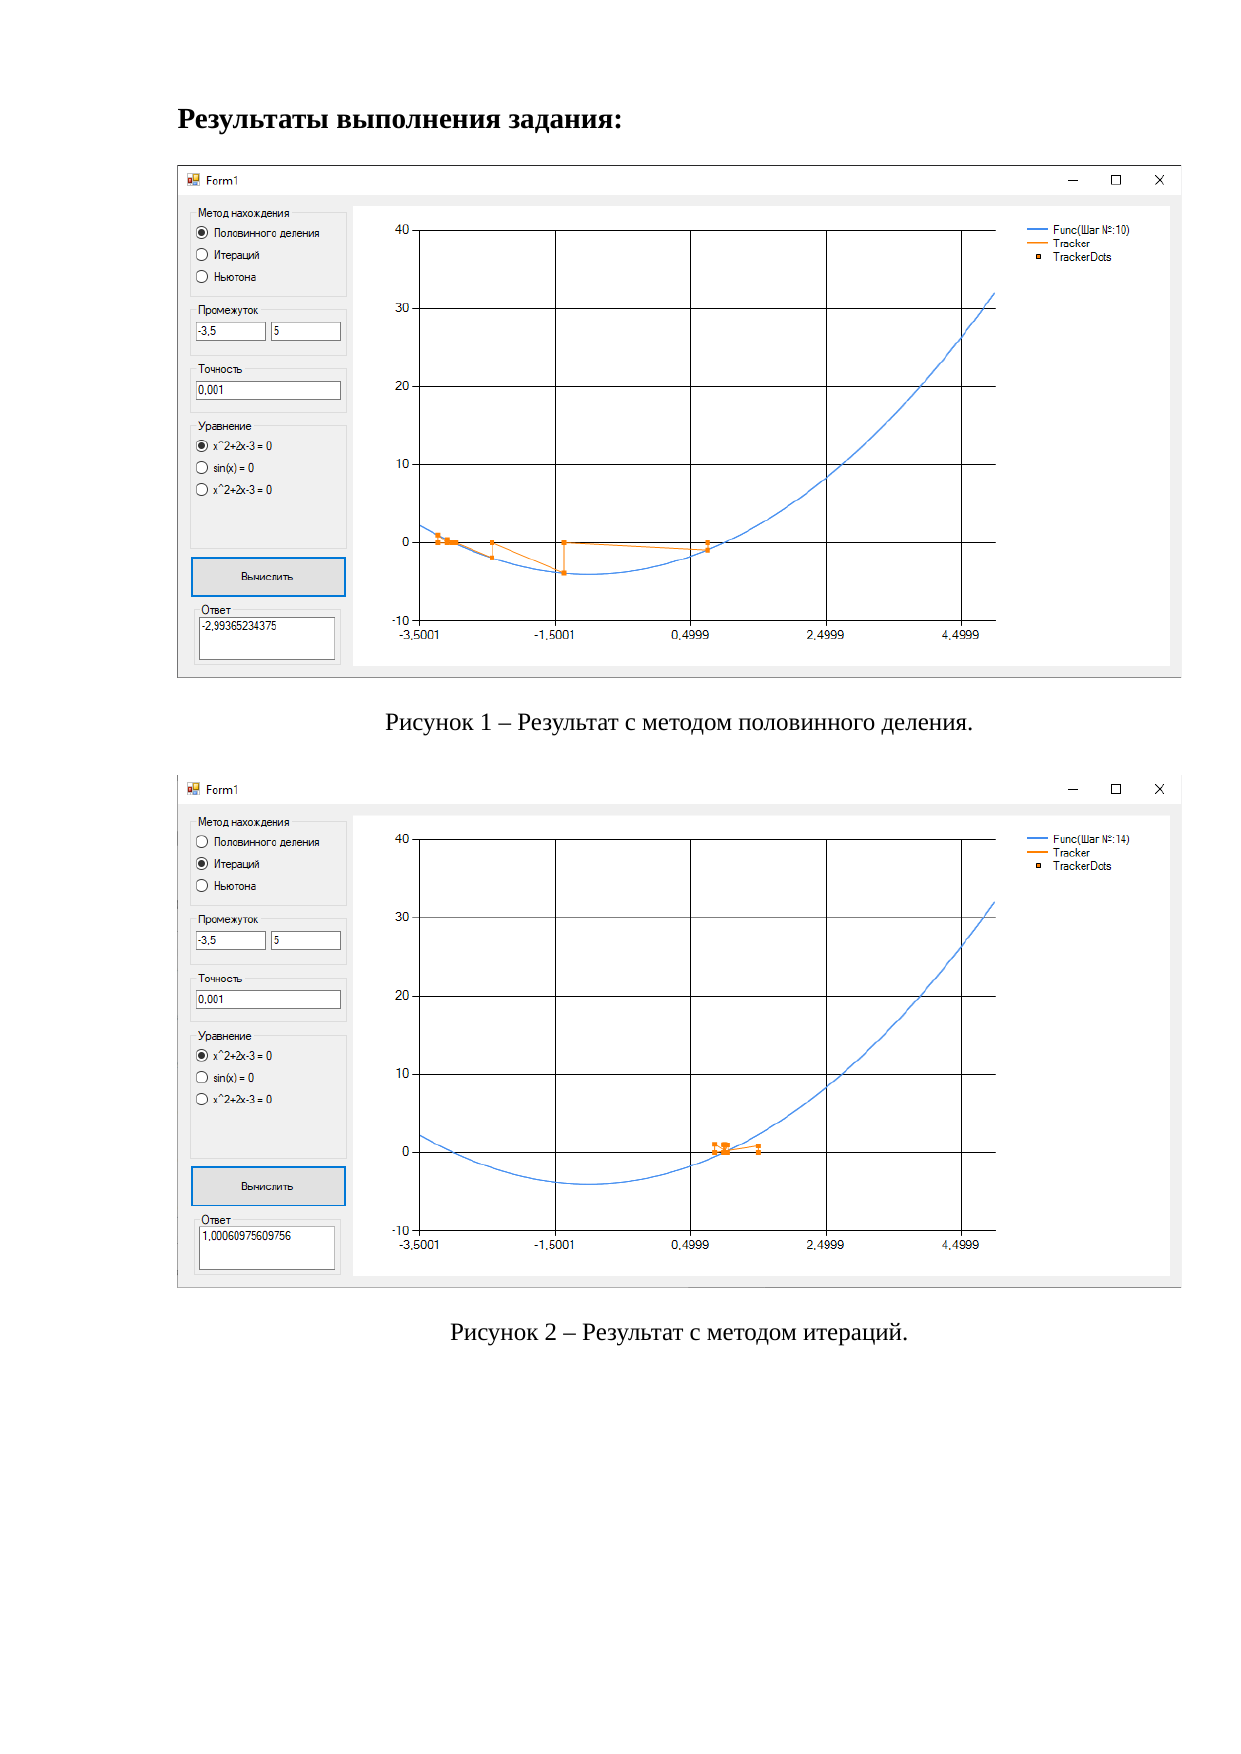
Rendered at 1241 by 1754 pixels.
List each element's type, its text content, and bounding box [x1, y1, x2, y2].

picture [177, 165, 1182, 678]
text Рисунок 2 – Результат с методом итераций. [177, 1317, 1181, 1345]
text Рисунок 1 – Результат с методом половинного деления. [177, 707, 1181, 736]
text Результаты выполнения задания: [177, 102, 1181, 135]
picture [177, 775, 1182, 1288]
